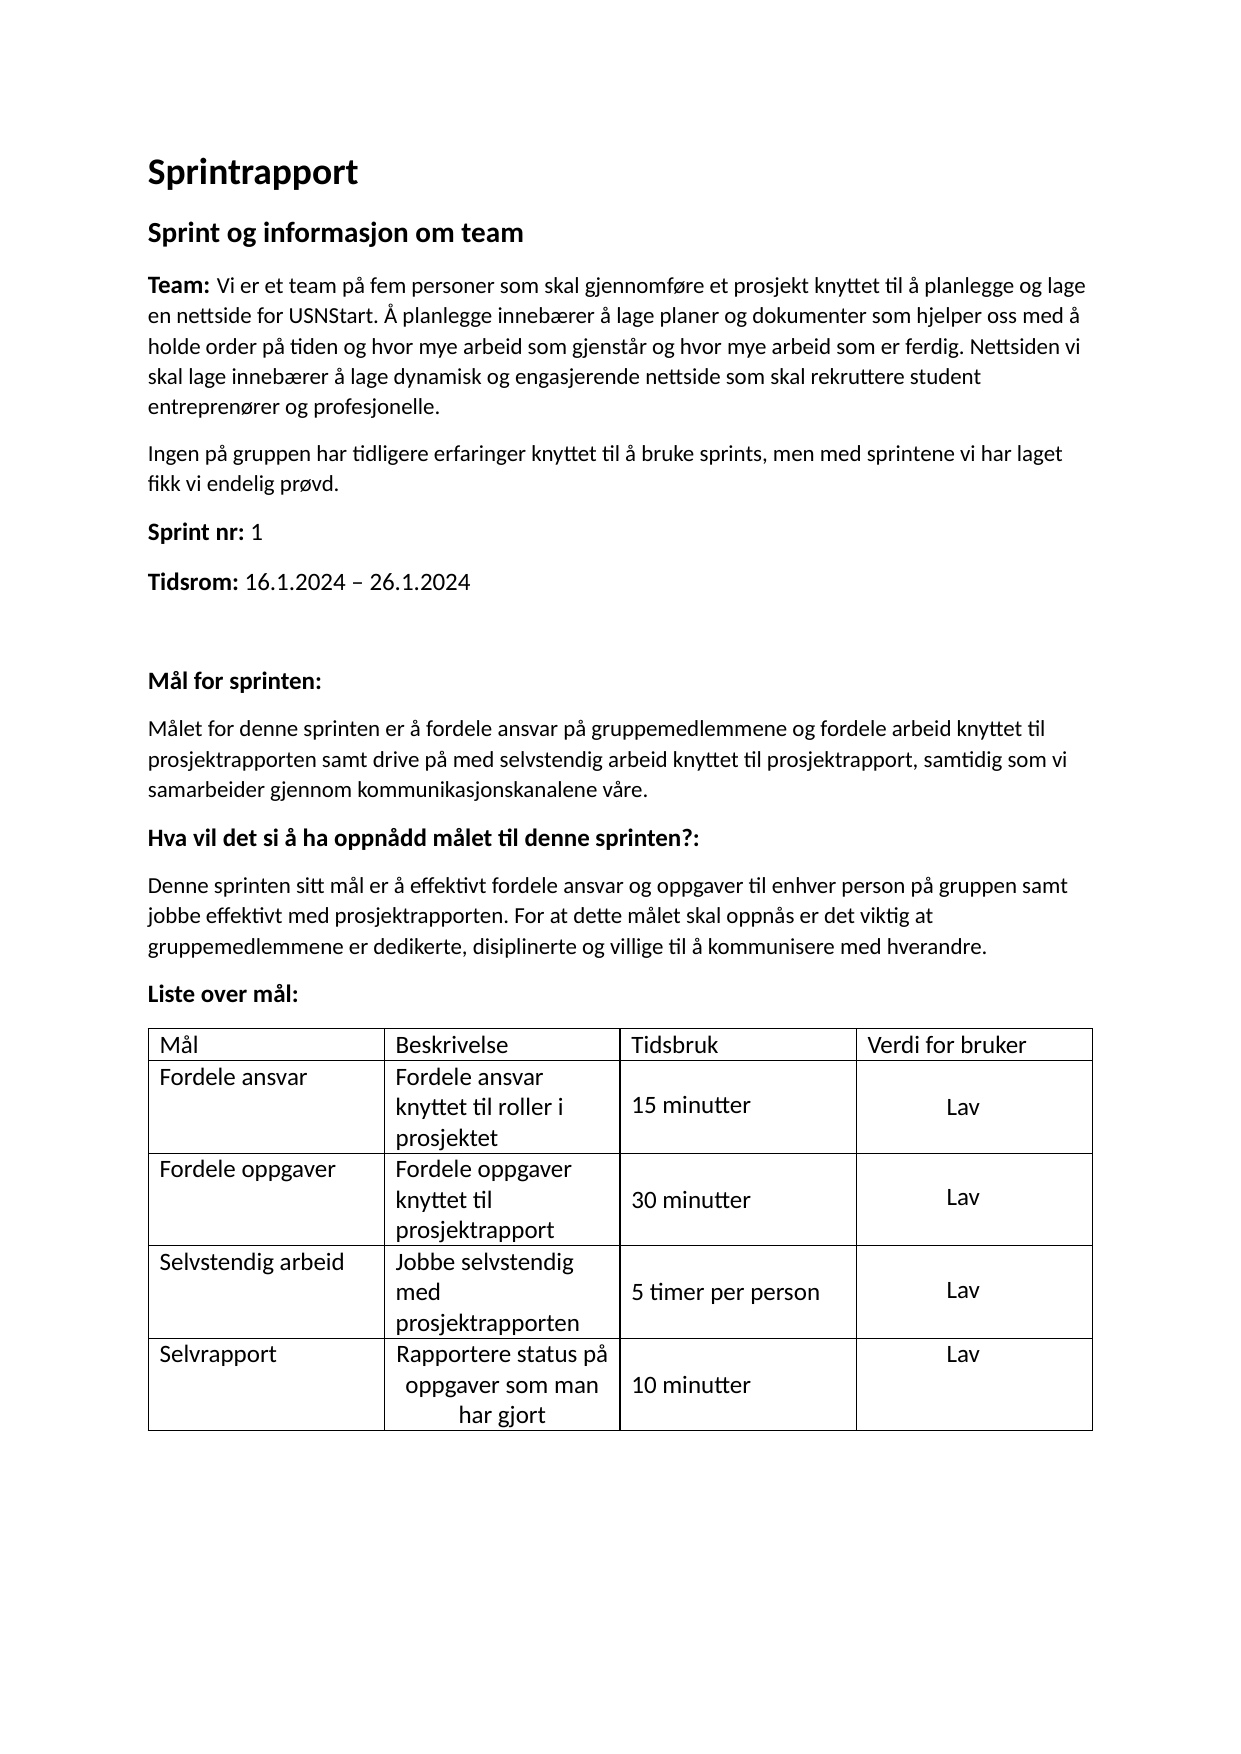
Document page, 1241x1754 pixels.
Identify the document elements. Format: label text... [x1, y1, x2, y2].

text Denne sprinten sitt mål er å effektivt fordele ansvar og oppgaver til enhver person på gruppen samt jobbe effektivt med prosjektrapporten. For at dette målet skal oppnås er det viktig at gruppemedlemmene er dedikerte, disiplinerte og villige til å kommunisere med hverandre. [148, 871, 1093, 960]
text Team: Vi er et team på fem personer som skal gjennomføre et prosjekt knyttet til å planlegge og lage en nettside for USNStart. Å planlegge innebærer å lage planer og dokumenter som hjelper oss med å holde order på tiden og hvor mye arbeid som gjenstår og hvor mye arbeid som er ferdig. Nettsiden vi skal lage innebærer å lage dynamisk og engasjerende nettside som skal rekruttere student entreprenører og profesjonelle. [148, 269, 1093, 420]
table_cell 10 minutter [621, 1339, 856, 1430]
table_cell Rapportere status på oppgaver som man har gjort [385, 1339, 619, 1430]
table_cell Jobbe selvstendig med prosjektrapporten [385, 1246, 619, 1338]
table_header Verdi for bruker [857, 1029, 1092, 1060]
table_header Mål [149, 1029, 384, 1060]
table_cell Fordele oppgaver knyttet til prosjektrapport [385, 1154, 619, 1245]
table_header Tidsbruk [621, 1029, 856, 1060]
table_cell Lav [857, 1246, 1092, 1338]
table_header Beskrivelse [385, 1029, 619, 1060]
table_cell 5 timer per person [621, 1246, 856, 1338]
text Liste over mål: [148, 979, 1093, 1009]
table_cell Selvrapport [149, 1339, 384, 1430]
table_cell Fordele ansvar [149, 1061, 384, 1152]
text Tidsrom: 16.1.2024 – 26.1.2024 [148, 566, 1093, 596]
table_cell Fordele oppgaver [149, 1154, 384, 1245]
text Mål for sprinten: [148, 665, 1093, 695]
table_cell Fordele ansvar knyttet til roller i prosjektet [385, 1061, 619, 1152]
text Ingen på gruppen har tidligere erfaringer knyttet til å bruke sprints, men med sprintene vi har laget fikk vi endelig prøvd. [148, 439, 1093, 497]
text Målet for denne sprinten er å fordele ansvar på gruppemedlemmene og fordele arbeid knyttet til prosjektrapporten samt drive på med selvstendig arbeid knyttet til prosjektrapport, samtidig som vi samarbeider gjennom kommunikasjonskanalene våre. [148, 714, 1093, 803]
text Sprint nr: 1 [148, 516, 1093, 547]
text Hva vil det si å ha oppnådd målet til denne sprinten?: [148, 822, 1093, 852]
table_cell 15 minutter [621, 1061, 856, 1152]
table_cell 30 minutter [621, 1154, 856, 1245]
table_cell Selvstendig arbeid [149, 1246, 384, 1338]
text Sprint og informasjon om team [148, 214, 1093, 249]
table_cell Lav [857, 1061, 1092, 1152]
table_cell Lav [857, 1154, 1092, 1245]
table_cell Lav [857, 1339, 1092, 1430]
text Sprintrapport [148, 148, 1093, 193]
